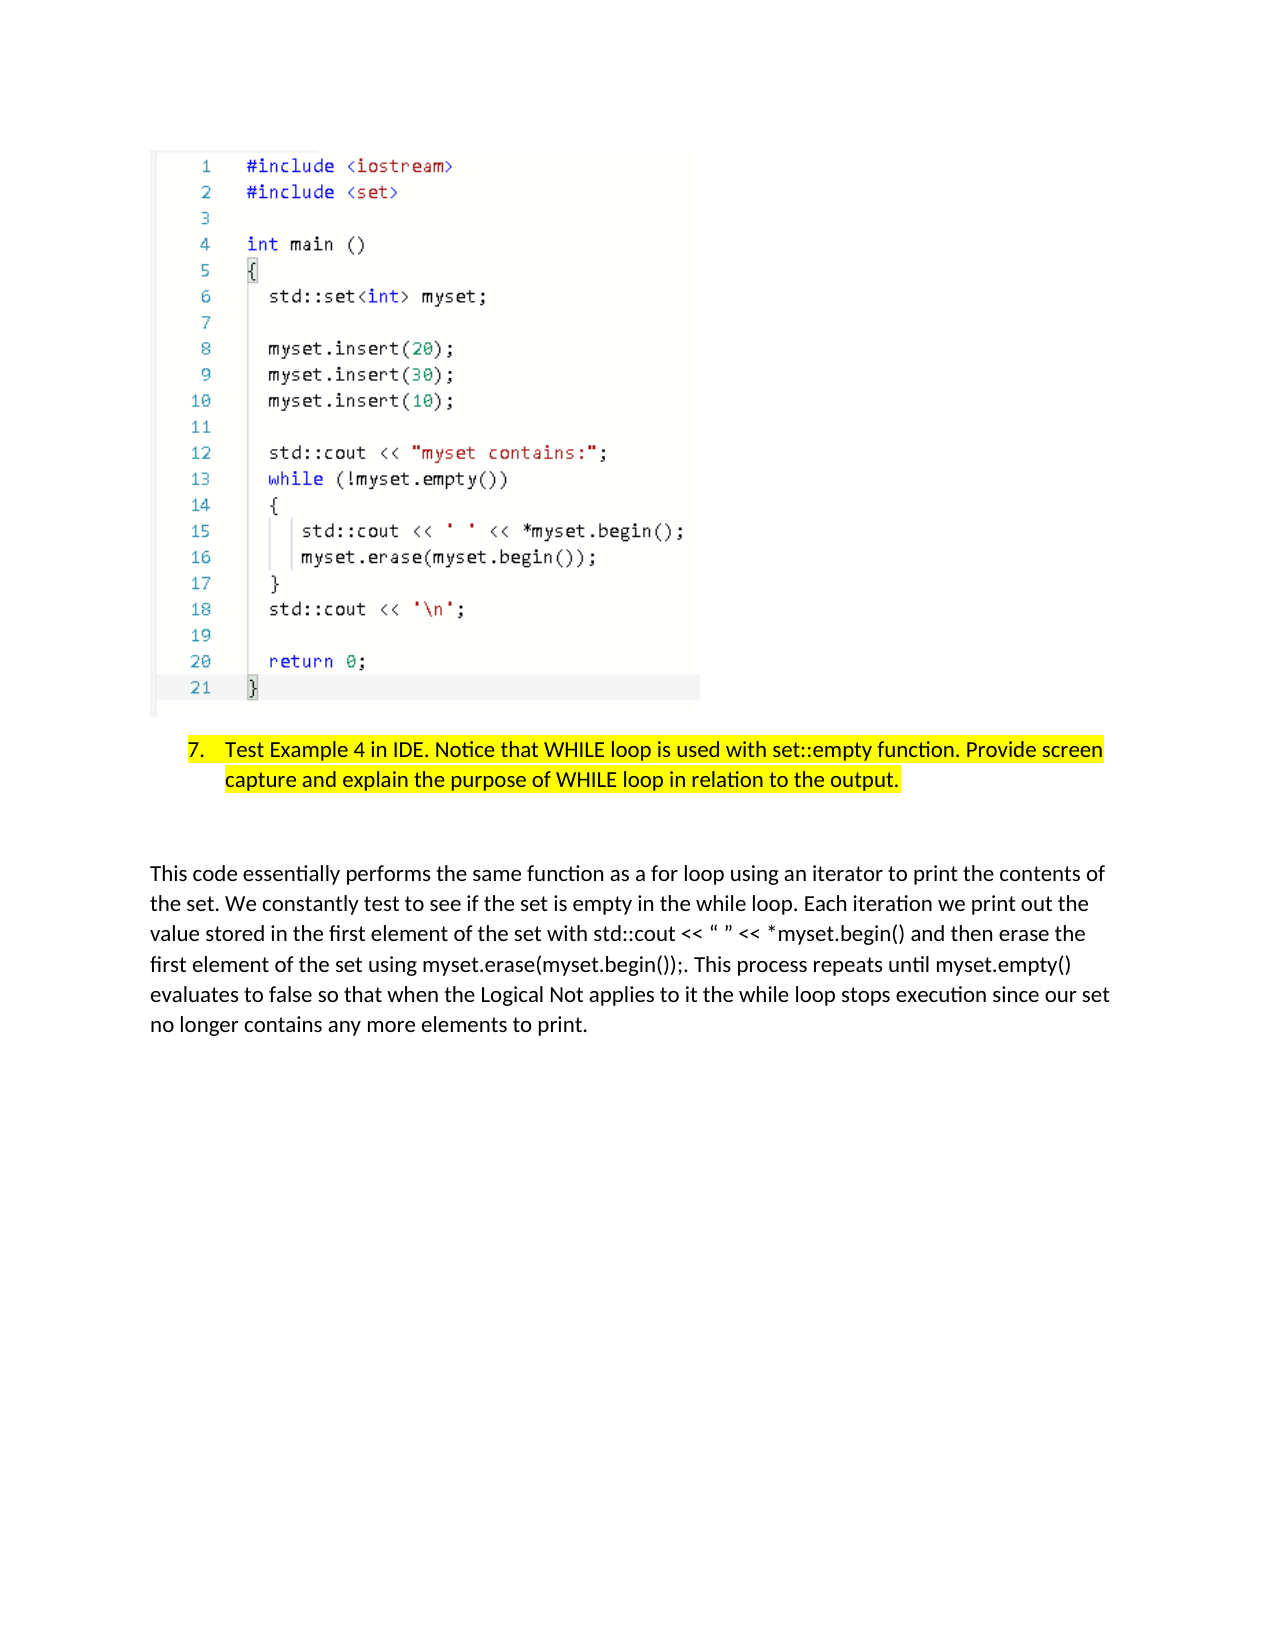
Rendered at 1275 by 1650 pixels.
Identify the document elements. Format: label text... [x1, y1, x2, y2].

picture [150, 150, 700, 717]
text This code essentially performs the same function as a for loop using an iterator to print the contents of the set. We constantly test to see if the set is empty in the while loop. Each iteration we print out the value stored in the first element of the set with std::cout << “ ” << *myset.begin() and then erase the first element of the set using myset.erase(myset.begin());. This process repeats until myset.empty() evaluates to false so that when the Logical Not applies to it the while loop stops execution since our set no longer contains any more elements to print. [150, 859, 1125, 1038]
list Test Example 4 in IDE. Notice that WHILE loop is used with set::empty function. Provide screen capture and explain the purpose of WHILE loop in relation to the output. [187, 735, 1125, 793]
